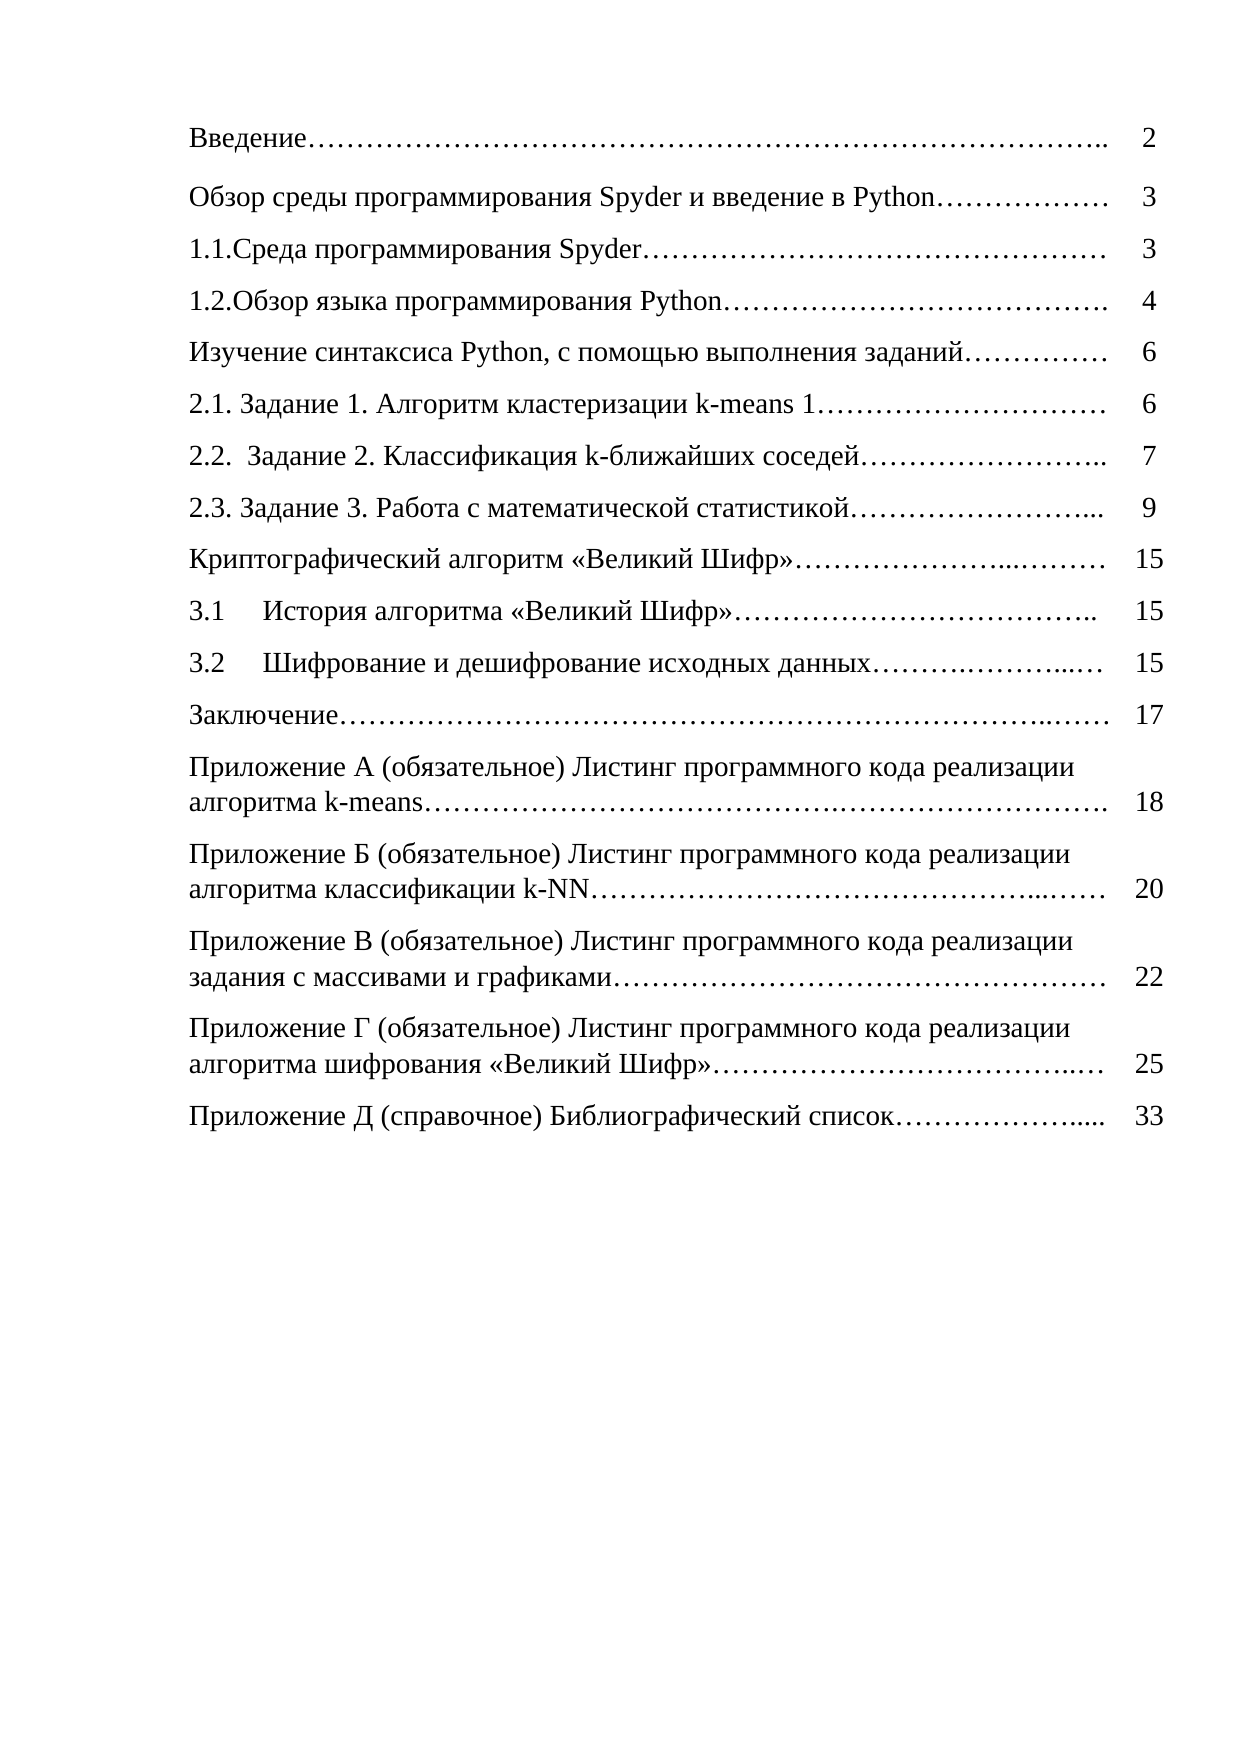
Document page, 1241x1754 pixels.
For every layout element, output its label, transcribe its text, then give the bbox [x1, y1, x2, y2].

table_cell 17 [1123, 697, 1176, 749]
table_cell 7 [1123, 438, 1176, 490]
table_cell Обзор среды программирования Spyder и введение в Python……………… [177, 179, 1122, 231]
table_cell 2.1. Задание 1. Алгоритм кластеризации k-means 1………………………… [177, 386, 1122, 438]
table_cell 9 [1123, 490, 1176, 542]
table_cell Изучение синтаксиса Python, с помощью выполнения заданий…………… [177, 335, 1122, 386]
table_cell 3.1 История алгоритма «Великий Шифр»……………………………….. [177, 594, 1122, 645]
table_cell 3.2 Шифрование и дешифрование исходных данных……….………...… [177, 645, 1122, 697]
table_cell 2.2. Задание 2. Классификация k-ближайших соседей…………………….. [177, 438, 1122, 490]
table_cell 4 [1123, 283, 1176, 334]
table_cell 2 [1123, 120, 1176, 179]
table_cell Приложение Б (обязательное) Листинг программного кода реализации алгоритма классификации k-NN………………………………………...…… [177, 836, 1122, 923]
table_cell Введение……………………………………………………………………….. [177, 120, 1122, 179]
table_cell 15 [1123, 594, 1176, 645]
table_cell 3 [1123, 231, 1176, 283]
table_cell 15 [1123, 542, 1176, 593]
table_cell Приложение Д (справочное) Библиографический список………………..... [177, 1098, 1122, 1150]
table_cell 1.2.Обзор языка программирования Python…………………………………. [177, 283, 1122, 334]
table_cell 18 [1123, 749, 1176, 836]
table_cell 1.1.Среда программирования Spyder………………………………………… [177, 231, 1122, 283]
table_cell 15 [1123, 645, 1176, 697]
table_cell 6 [1123, 386, 1176, 438]
table_cell 2.3. Задание 3. Работа с математической статистикой……………………... [177, 490, 1122, 542]
table_cell 20 [1123, 836, 1176, 923]
table_cell Приложение Г (обязательное) Листинг программного кода реализации алгоритма шифрования «Великий Шифр»………………………………..… [177, 1011, 1122, 1098]
table_cell 33 [1123, 1098, 1176, 1150]
table_cell Криптографический алгоритм «Великий Шифр»…………………...……… [177, 542, 1122, 593]
table_cell 6 [1123, 335, 1176, 386]
table_cell 25 [1123, 1011, 1176, 1098]
table_cell Приложение А (обязательное) Листинг программного кода реализации алгоритма k-means…………………………………….………………………. [177, 749, 1122, 836]
table_cell Приложение В (обязательное) Листинг программного кода реализации задания с массивами и графиками…………………………………………… [177, 923, 1122, 1011]
table_cell Заключение………………………………………………………………..…… [177, 697, 1122, 749]
table_cell 3 [1123, 179, 1176, 231]
table_cell 22 [1123, 923, 1176, 1011]
